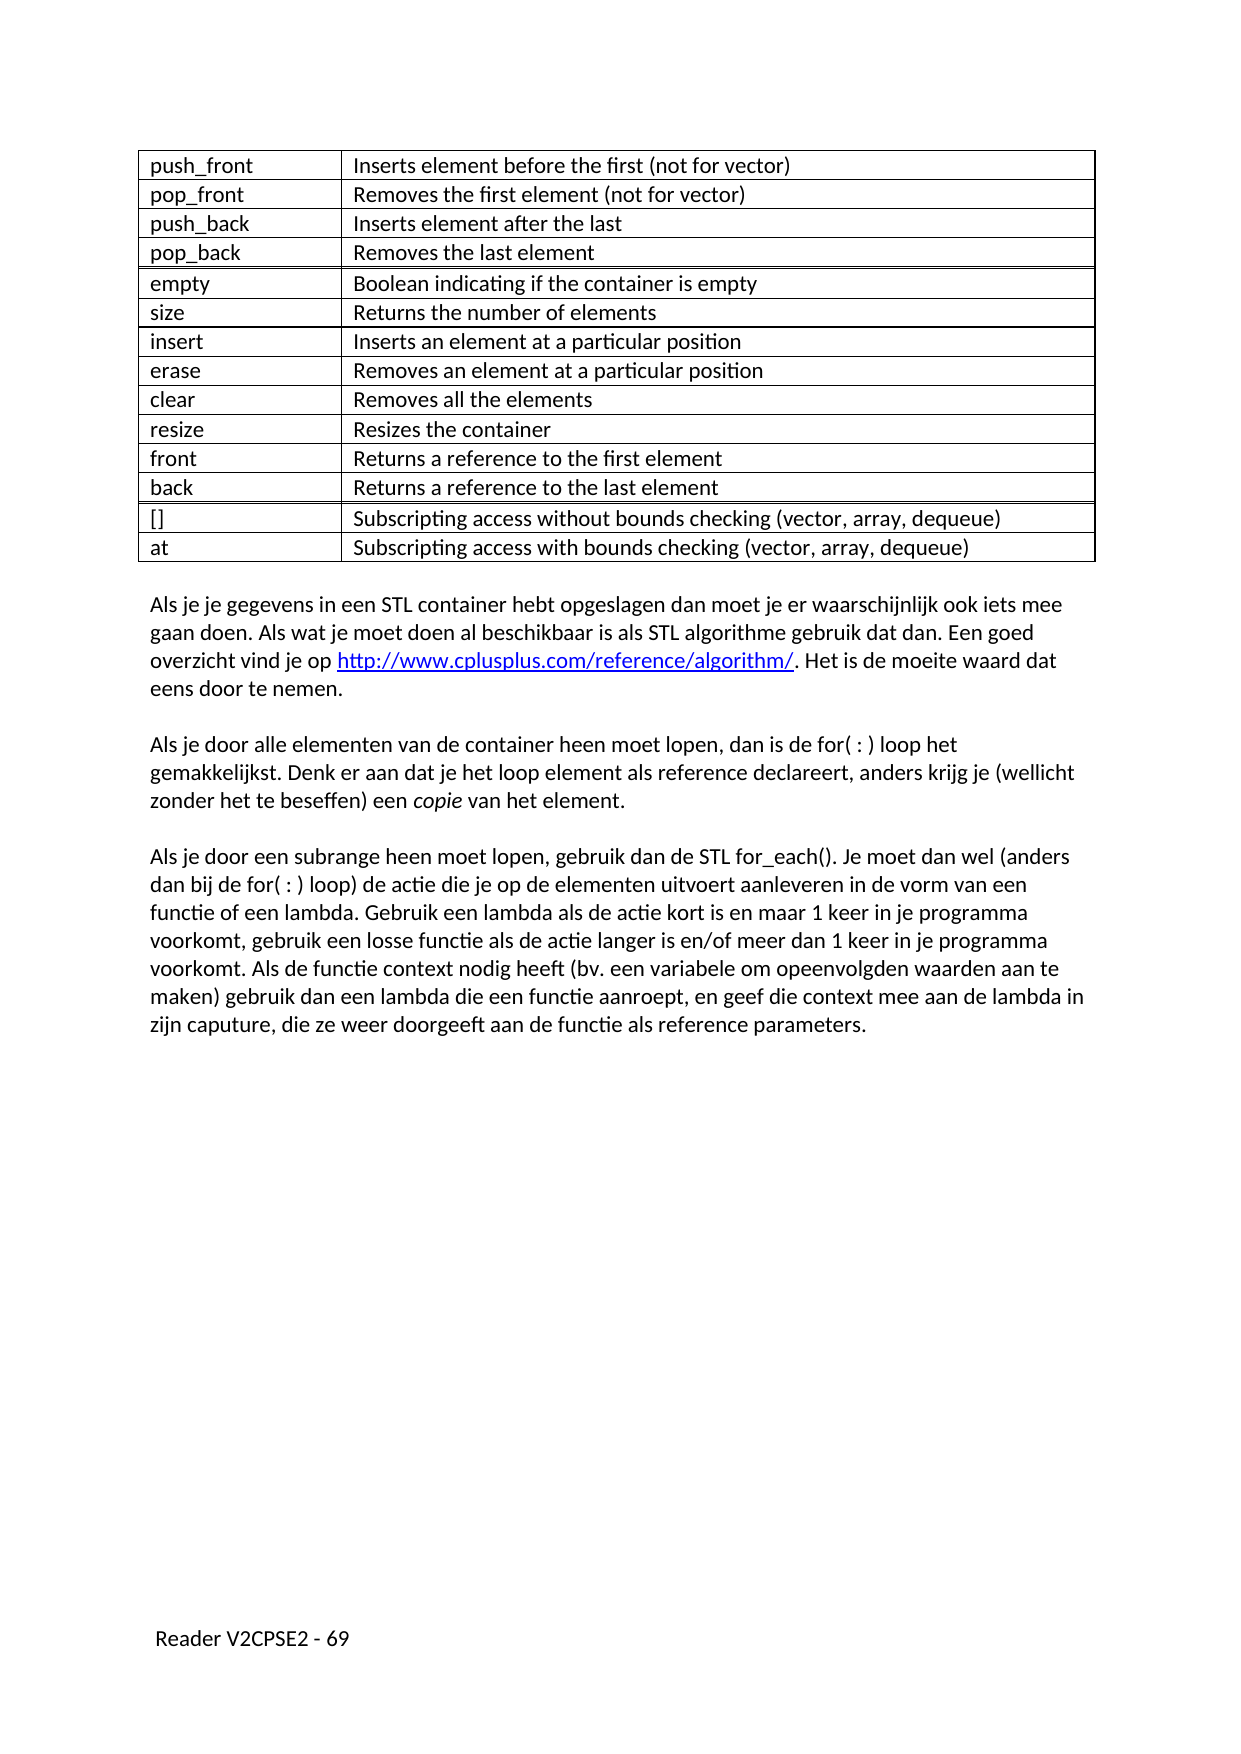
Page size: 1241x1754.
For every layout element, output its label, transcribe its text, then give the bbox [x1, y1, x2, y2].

table_cell clear [139, 386, 341, 414]
text Als je door een subrange heen moet lopen, gebruik dan de STL for_each(). Je moet dan wel (anders dan bij de for( : ) loop) de actie die je op de elementen uitvoert aanleveren in de vorm van een functie of een lambda. Gebruik een lambda als de actie kort is en maar 1 keer in je programma voorkomt, gebruik een losse functie als de actie langer is en/of meer dan 1 keer in je programma voorkomt. Als de functie context nodig heeft (bv. een variabele om opeenvolgden waarden aan te maken) gebruik dan een lambda die een functie aanroept, en geef die context mee aan de lambda in zijn caputure, die ze weer doorgeeft aan de functie als reference parameters. [150, 842, 1090, 1038]
table_cell size [139, 299, 341, 326]
table_cell Returns a reference to the last element [342, 473, 1094, 501]
table_cell Returns a reference to the first element [342, 444, 1094, 472]
table_cell erase [139, 357, 341, 384]
table_cell insert [139, 328, 341, 356]
table_cell Removes an element at a particular position [342, 357, 1094, 384]
table_cell Inserts element after the last [342, 209, 1094, 237]
table_cell [] [139, 504, 341, 532]
text Als je door alle elementen van de container heen moet lopen, dan is de for( : ) loop het gemakkelijkst. Denk er aan dat je het loop element als reference declareert, anders krijg je (wellicht zonder het te beseffen) een copie van het element. [150, 730, 1090, 814]
table_cell push_back [139, 209, 341, 237]
table_cell Boolean indicating if the container is empty [342, 269, 1094, 297]
table_cell pop_back [139, 238, 341, 266]
table_cell empty [139, 269, 341, 297]
table_cell at [139, 533, 341, 561]
table_cell Inserts an element at a particular position [342, 328, 1094, 356]
table_cell push_front [139, 151, 341, 179]
table_cell Resizes the container [342, 415, 1094, 443]
table_cell Removes the first element (not for vector) [342, 180, 1094, 208]
table_cell Subscripting access without bounds checking (vector, array, dequeue) [342, 504, 1094, 532]
table_cell Removes all the elements [342, 386, 1094, 414]
table_cell Returns the number of elements [342, 299, 1094, 326]
table_cell Subscripting access with bounds checking (vector, array, dequeue) [342, 533, 1094, 561]
table_cell pop_front [139, 180, 341, 208]
table_cell Inserts element before the first (not for vector) [342, 151, 1094, 179]
table_cell front [139, 444, 341, 472]
table_cell Removes the last element [342, 238, 1094, 266]
table_cell back [139, 473, 341, 501]
text Als je je gegevens in een STL container hebt opgeslagen dan moet je er waarschijnlijk ook iets mee gaan doen. Als wat je moet doen al beschikbaar is als STL algorithme gebruik dat dan. Een goed overzicht vind je op http://www.cplusplus.com/reference/algorithm/. Het is de moeite waard dat eens door te nemen. [150, 590, 1090, 702]
table_cell resize [139, 415, 341, 443]
